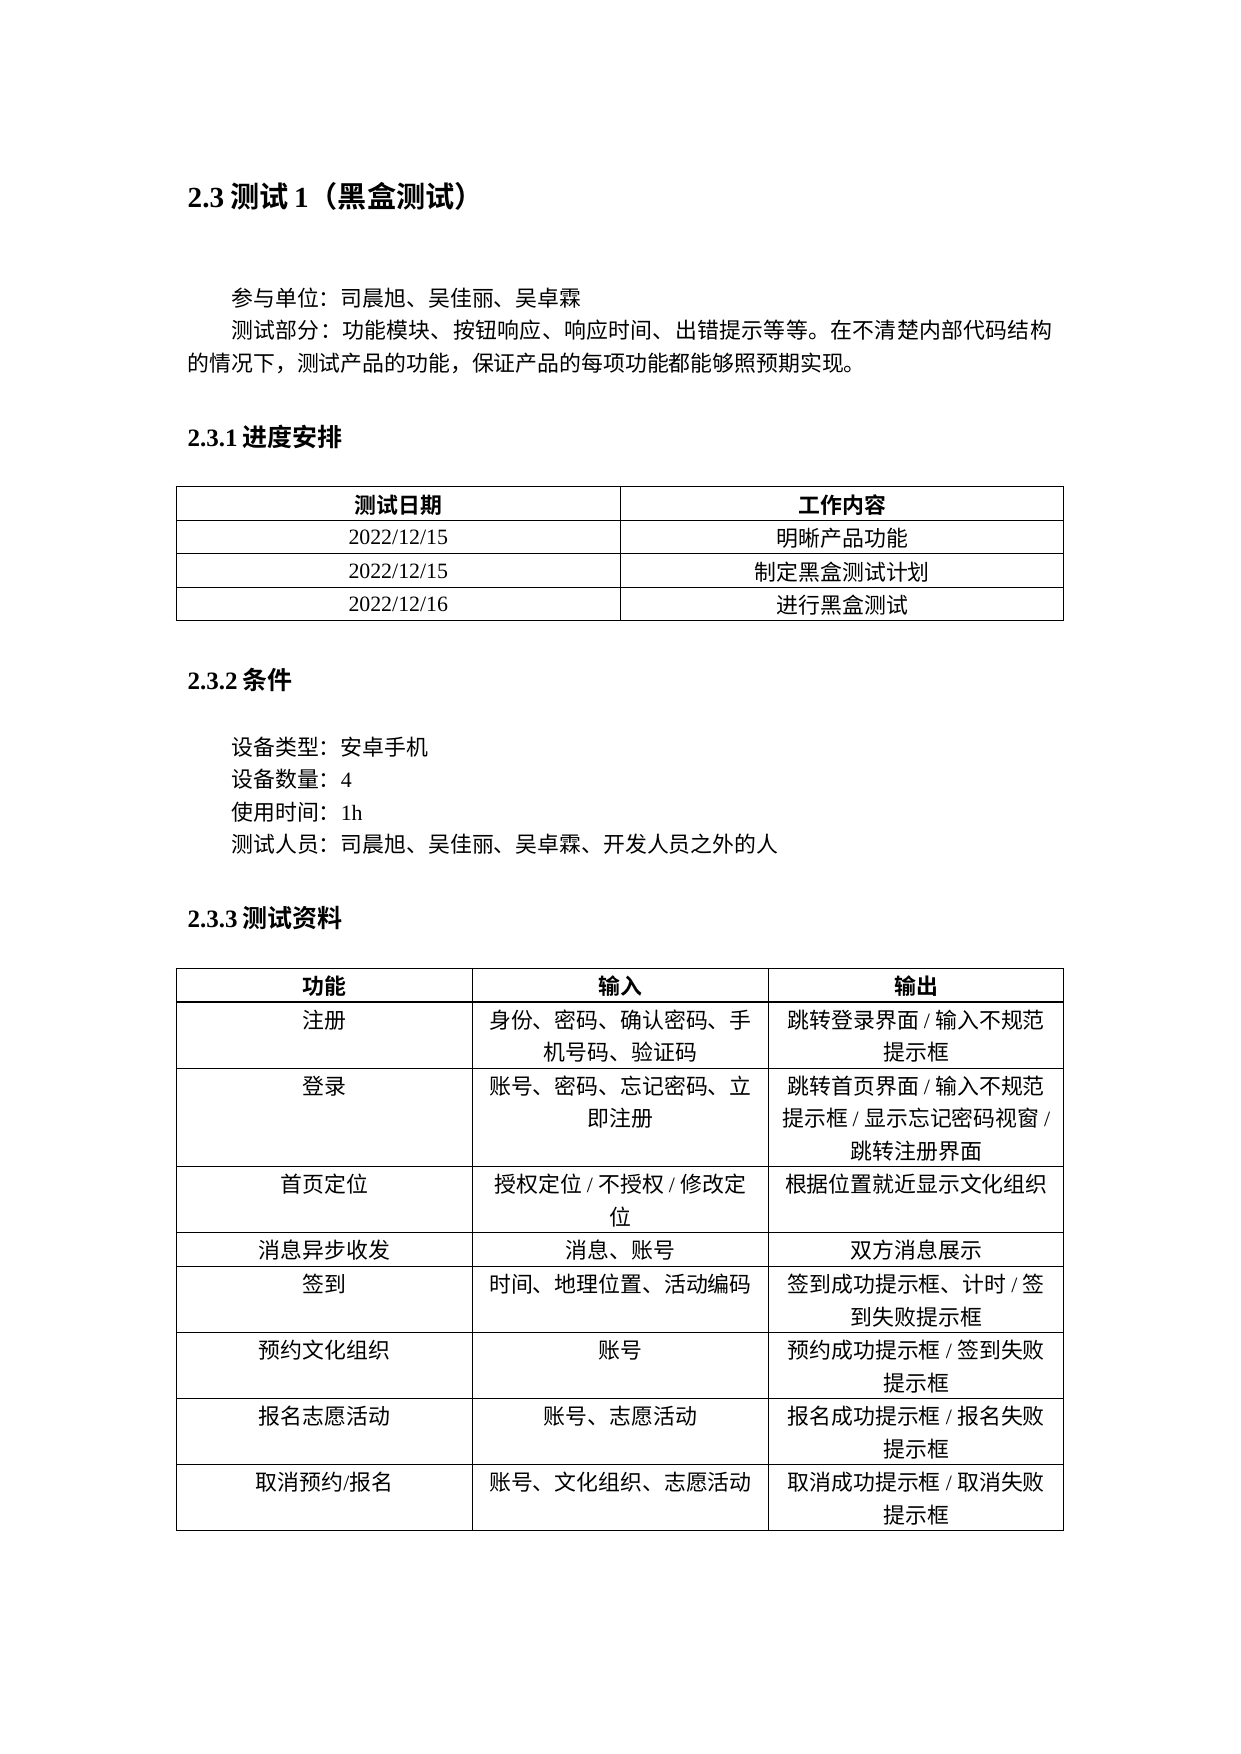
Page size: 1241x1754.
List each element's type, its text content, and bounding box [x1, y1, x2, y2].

subtitle 2.3.1进度安排 [187, 403, 1053, 468]
table_cell 账号 [473, 1333, 768, 1398]
table_cell 账号、密码、忘记密码、立即注册 [473, 1069, 768, 1166]
table_cell 跳转登录界面 / 输入不规范提示框 [769, 1003, 1063, 1067]
table_cell 消息异步收发 [177, 1233, 472, 1266]
table_cell 明晰产品功能 [621, 521, 1063, 553]
table_cell 双方消息展示 [769, 1233, 1063, 1266]
table_cell 2022/12/15 [177, 521, 620, 553]
table_cell 报名成功提示框 / 报名失败提示框 [769, 1399, 1063, 1464]
table_cell 报名志愿活动 [177, 1399, 472, 1464]
table_cell 取消成功提示框 / 取消失败提示框 [769, 1465, 1063, 1530]
table_header 功能 [177, 969, 472, 1001]
subtitle 2.3.2条件 [187, 646, 1053, 711]
table_cell 登录 [177, 1069, 472, 1166]
text 参与单位：司晨旭、吴佳丽、吴卓霖 [187, 280, 1053, 313]
text 测试部分：功能模块、按钮响应、响应时间、出错提示等等。在不清楚内部代码结构的情况下，测试产品的功能，保证产品的每项功能都能够照预期实现。 [187, 313, 1053, 378]
table_cell 制定黑盒测试计划 [621, 554, 1063, 587]
text 设备类型：安卓手机 [187, 729, 1053, 762]
table_cell 预约文化组织 [177, 1333, 472, 1398]
table_header 工作内容 [621, 487, 1063, 520]
subtitle 2.3测试1（黑盒测试） [187, 162, 1053, 227]
subtitle 2.3.3测试资料 [187, 884, 1053, 949]
table_cell 2022/12/15 [177, 554, 620, 587]
table_cell 身份、密码、确认密码、手机号码、验证码 [473, 1003, 768, 1067]
table_cell 取消预约/报名 [177, 1465, 472, 1530]
table_header 输入 [473, 969, 768, 1001]
table_header 输出 [769, 969, 1063, 1001]
table_header 测试日期 [177, 487, 620, 520]
table_cell 消息、账号 [473, 1233, 768, 1266]
table_cell 进行黑盒测试 [621, 588, 1063, 620]
table_cell 2022/12/16 [177, 588, 620, 620]
text 使用时间：1h [187, 794, 1053, 827]
table_cell 注册 [177, 1003, 472, 1067]
table_cell 根据位置就近显示文化组织 [769, 1167, 1063, 1232]
text 设备数量：4 [187, 762, 1053, 794]
table_cell 签到成功提示框、计时 / 签到失败提示框 [769, 1267, 1063, 1332]
table_cell 首页定位 [177, 1167, 472, 1232]
table_cell 签到 [177, 1267, 472, 1332]
table_cell 时间、地理位置、活动编码 [473, 1267, 768, 1332]
text 测试人员：司晨旭、吴佳丽、吴卓霖、开发人员之外的人 [187, 827, 1053, 859]
table_cell 授权定位 / 不授权 / 修改定位 [473, 1167, 768, 1232]
table_cell 跳转首页界面 / 输入不规范提示框 / 显示忘记密码视窗 / 跳转注册界面 [769, 1069, 1063, 1166]
table_cell 账号、文化组织、志愿活动 [473, 1465, 768, 1530]
table_cell 预约成功提示框 / 签到失败提示框 [769, 1333, 1063, 1398]
table_cell 账号、志愿活动 [473, 1399, 768, 1464]
